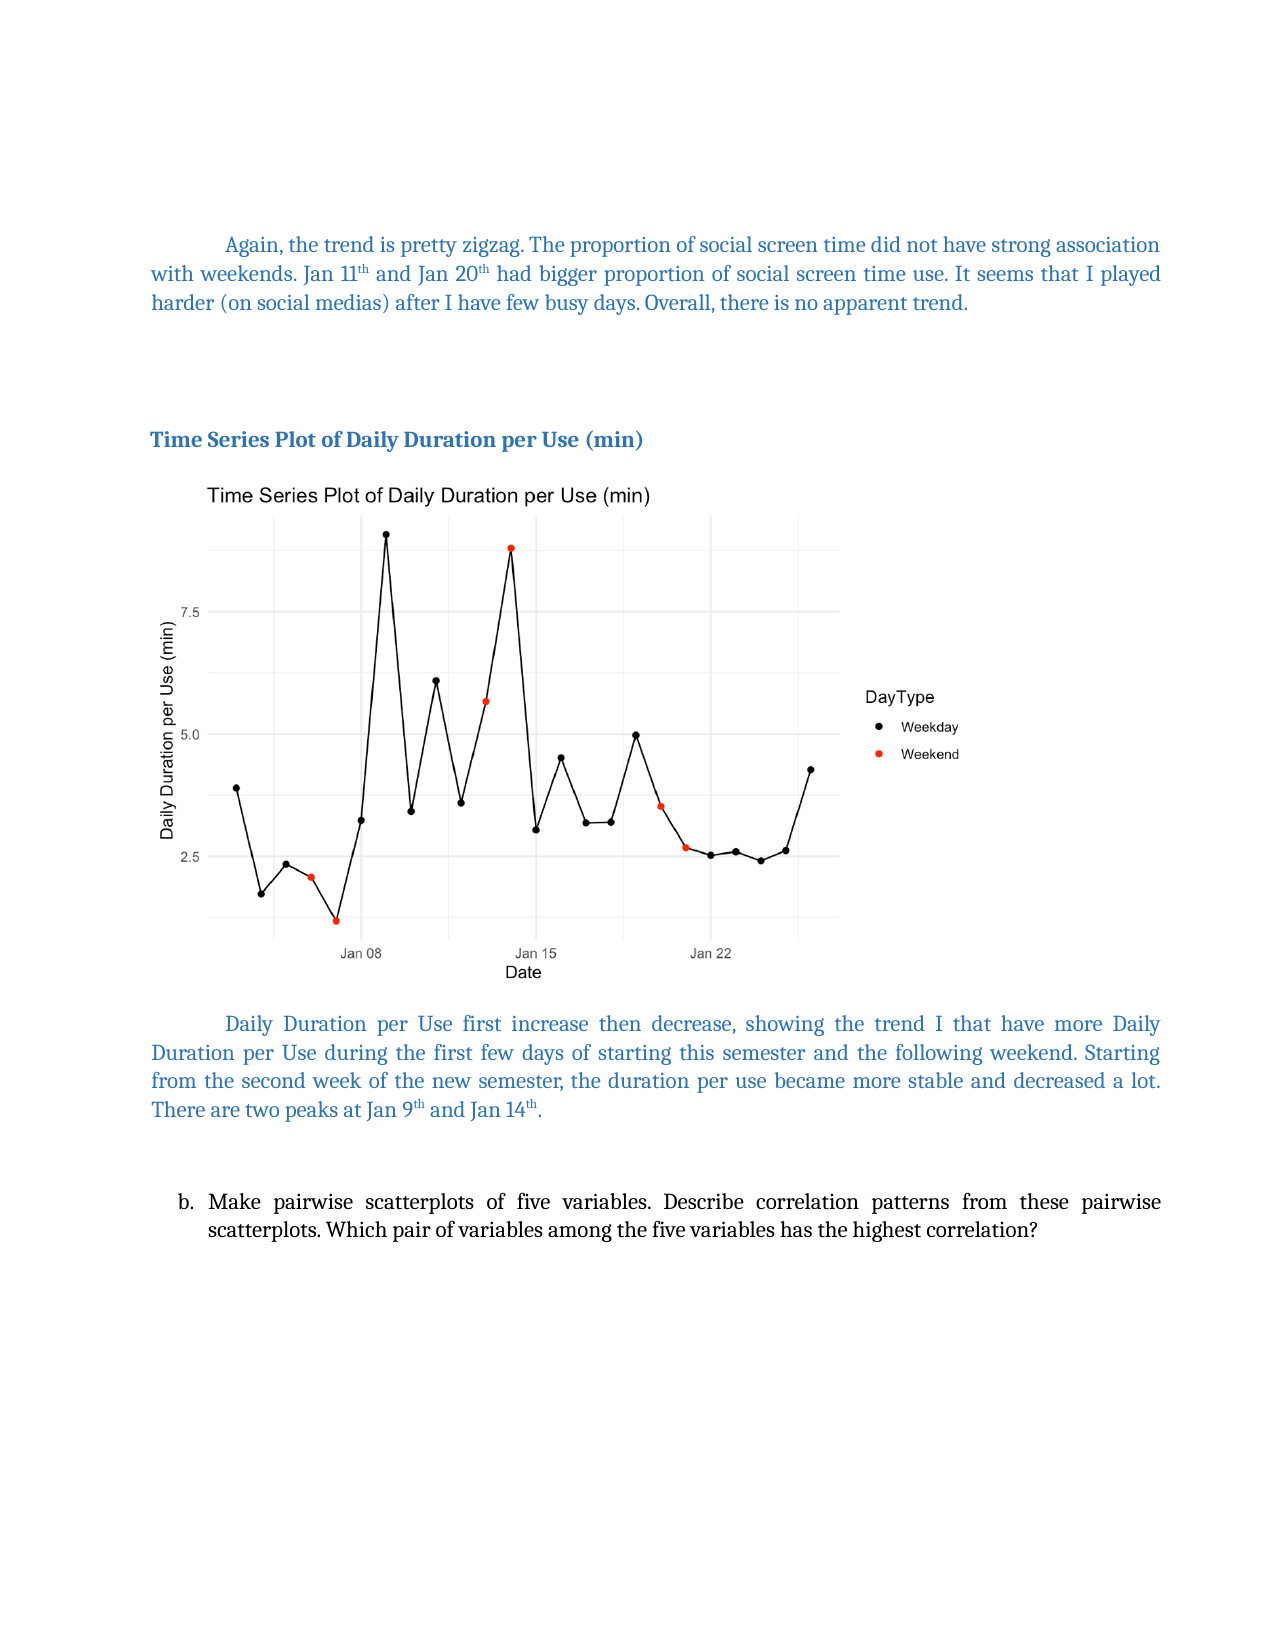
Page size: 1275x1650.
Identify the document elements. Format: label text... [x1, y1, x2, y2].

text Time Series Plot of Daily Duration per Use (min) [150, 427, 1162, 453]
text Daily Duration per Use first increase then decrease, showing the trend I that have more Daily Duration per Use during the first few days of starting this semester and the following weekend. Starting from the second week of the new semester, the duration per use became more stable and decreased a lot. There are two peaks at Jan 9th and Jan 14th. [150, 1011, 1162, 1123]
picture [150, 472, 1019, 992]
list Make pairwise scatterplots of five variables. Describe correlation patterns from these pairwise scatterplots. Which pair of variables among the five variables has the highest correlation? [177, 1188, 1162, 1243]
text Again, the trend is pretty zigzag. The proportion of social screen time did not have strong association with weekends. Jan 11th and Jan 20th had bigger proportion of social screen time use. It seems that I played harder (on social medias) after I have few busy days. Overall, there is no apparent trend. [150, 232, 1162, 316]
